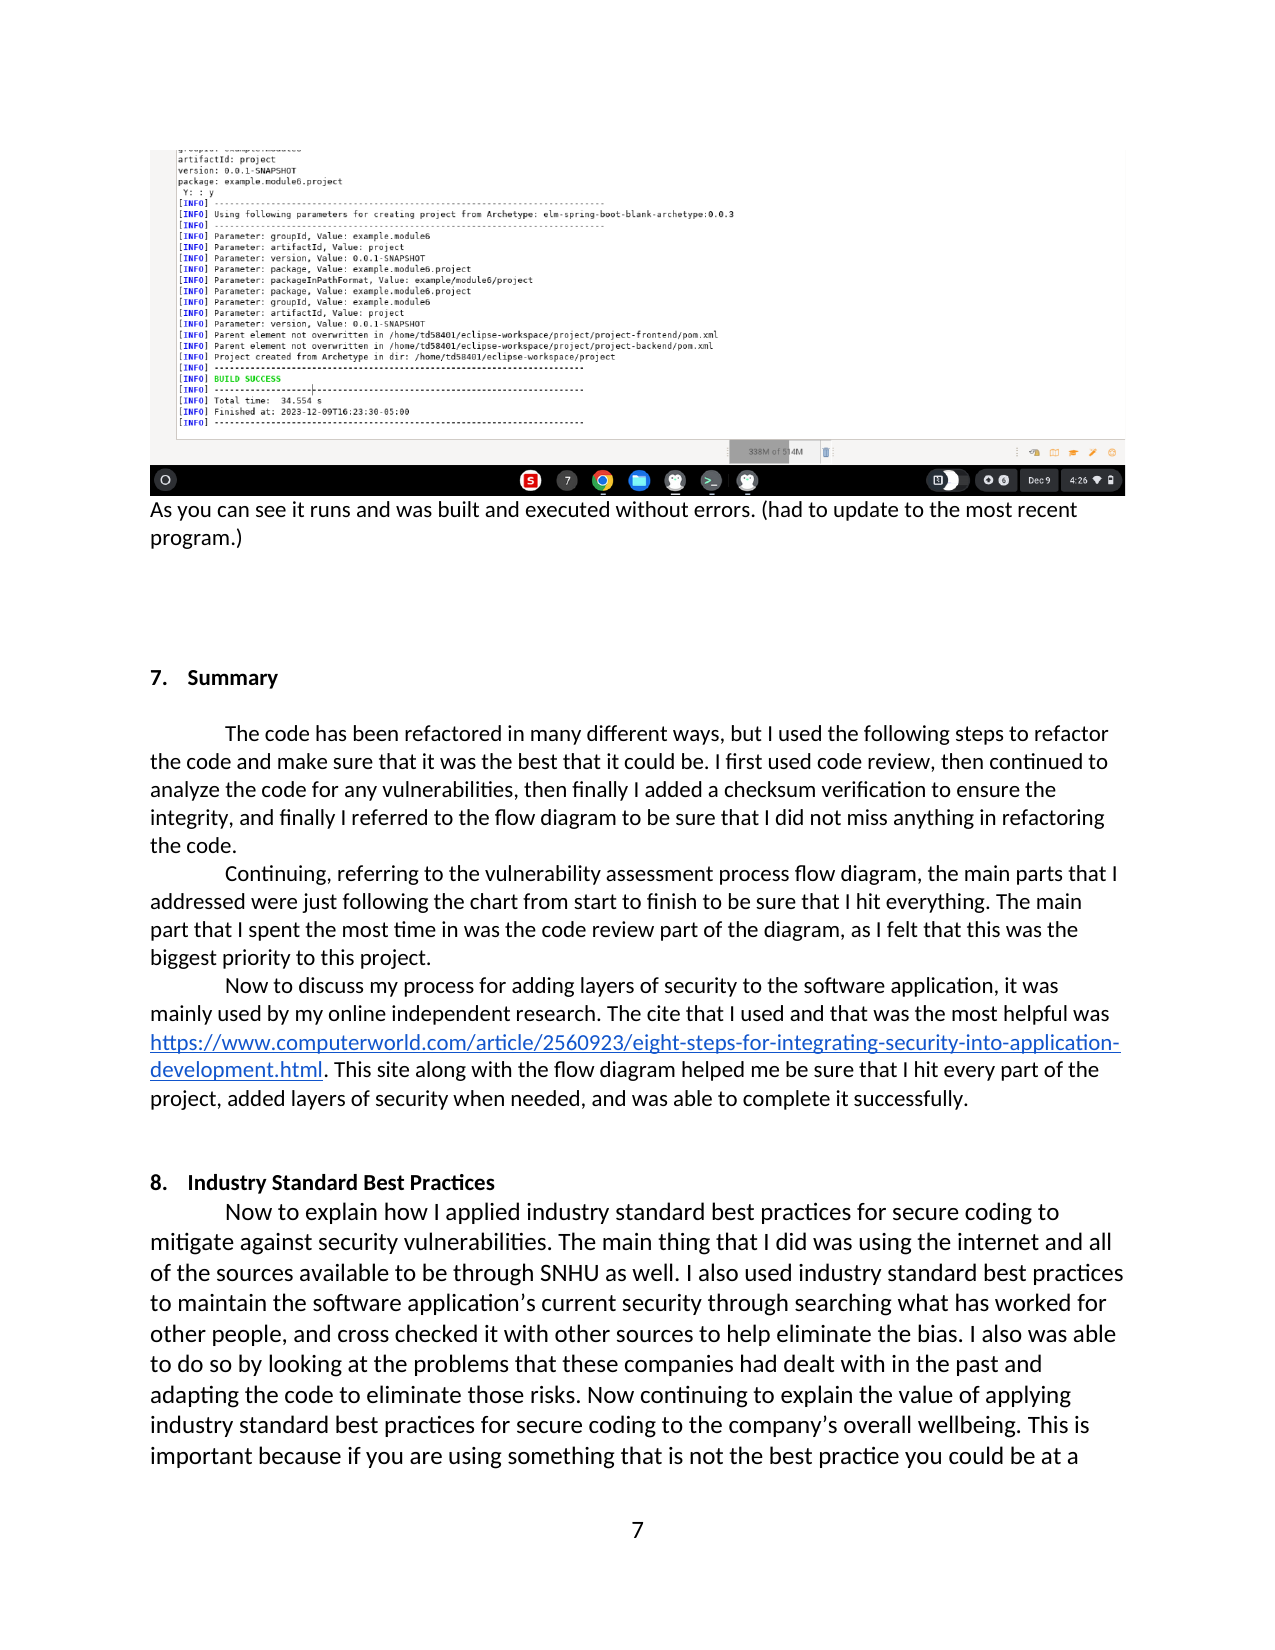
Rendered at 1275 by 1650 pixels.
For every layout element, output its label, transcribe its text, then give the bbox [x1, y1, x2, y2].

text Now to discuss my process for adding layers of security to the software application, it was mainly used by my online independent research. The cite that I used and that was the most helpful was https://www.computerworld.com/article/2560923/eight-steps-for-integrating-security-into-application-development.html. This site along with the flow diagram helped me be sure that I hit every part of the project, added layers of security when needed, and was able to complete it successfully. [150, 972, 1125, 1112]
subtitle Industry Standard Best Practices [150, 1168, 1125, 1196]
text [150, 1196, 1125, 1470]
text Continuing, referring to the vulnerability assessment process flow diagram, the main parts that I addressed were just following the chart from start to finish to be sure that I hit everything. The main part that I spent the most time in was the code review part of the diagram, as I felt that this was the biggest priority to this project. [150, 859, 1125, 972]
subtitle Summary [150, 663, 1125, 691]
text As you can see it runs and was built and executed without errors. (had to update to the most recent program.) [150, 496, 1125, 551]
picture [150, 150, 1125, 496]
text The code has been refactored in many different ways, but I used the following steps to refactor the code and make sure that it was the best that it could be. I first used code review, then continued to analyze the code for any vulnerabilities, then finally I added a checksum verification to ensure the integrity, and finally I referred to the flow diagram to be sure that I did not miss anything in refactoring the code. [150, 719, 1125, 859]
